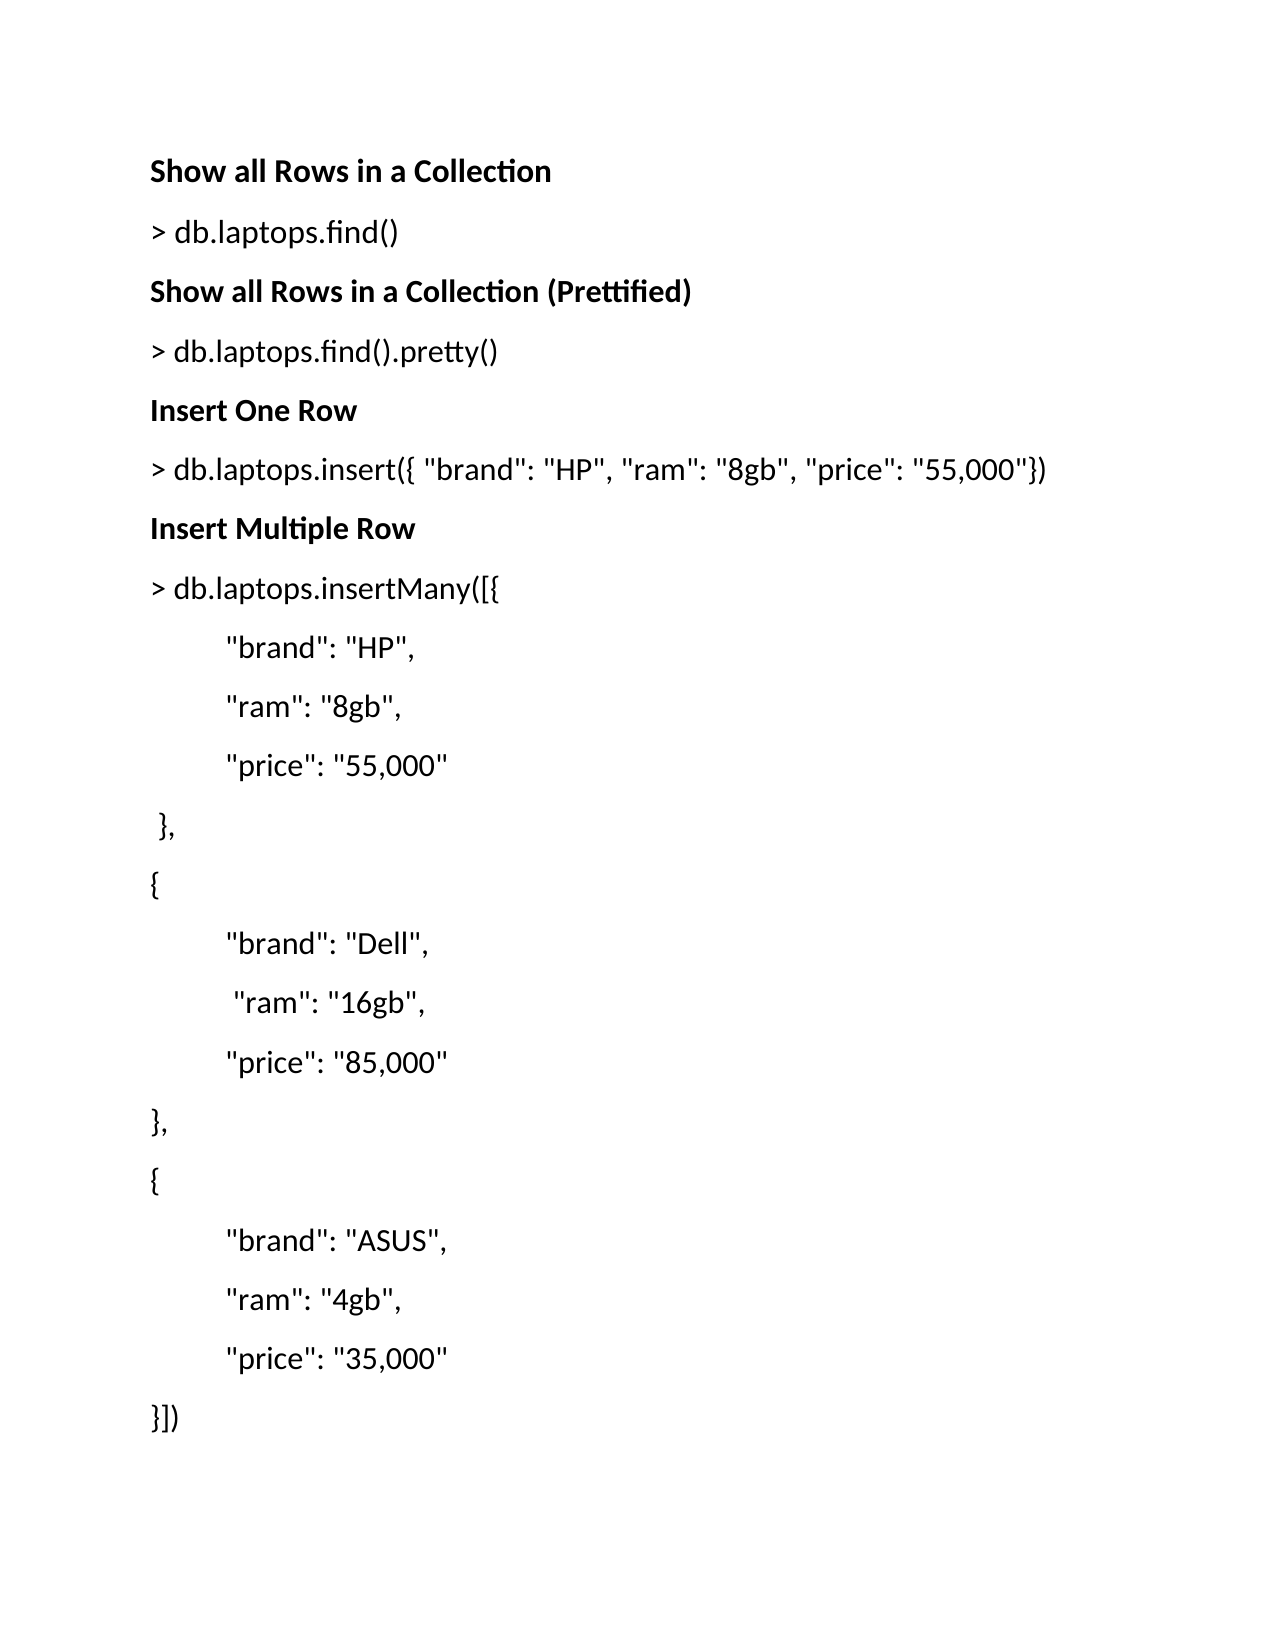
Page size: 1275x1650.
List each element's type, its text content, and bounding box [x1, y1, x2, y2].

text > db.laptops.insertMany([{ [150, 568, 1125, 607]
text "brand": "ASUS", [150, 1219, 1125, 1259]
text "brand": "Dell", [150, 923, 1125, 963]
text }, [150, 805, 1125, 844]
text "ram": "8gb", [150, 686, 1125, 726]
text }]) [150, 1397, 1125, 1437]
text { [150, 864, 1125, 903]
text { [150, 1160, 1125, 1200]
text }, [150, 1101, 1125, 1141]
text Show all Rows in a Collection (Prettified) [150, 271, 1125, 311]
text "price": "35,000" [150, 1338, 1125, 1378]
text "price": "55,000" [150, 745, 1125, 785]
text "ram": "16gb", [150, 982, 1125, 1022]
text > db.laptops.insert({ "brand": "HP", "ram": "8gb", "price": "55,000"}) [150, 449, 1125, 488]
text "ram": "4gb", [150, 1279, 1125, 1318]
text Insert One Row [150, 390, 1125, 429]
text "price": "85,000" [150, 1042, 1125, 1081]
text > db.laptops.find().pretty() [150, 331, 1125, 370]
text > db.laptops.find() [150, 211, 1125, 251]
text Show all Rows in a Collection [150, 150, 1125, 191]
text Insert Multiple Row [150, 508, 1125, 548]
text "brand": "HP", [150, 627, 1125, 666]
